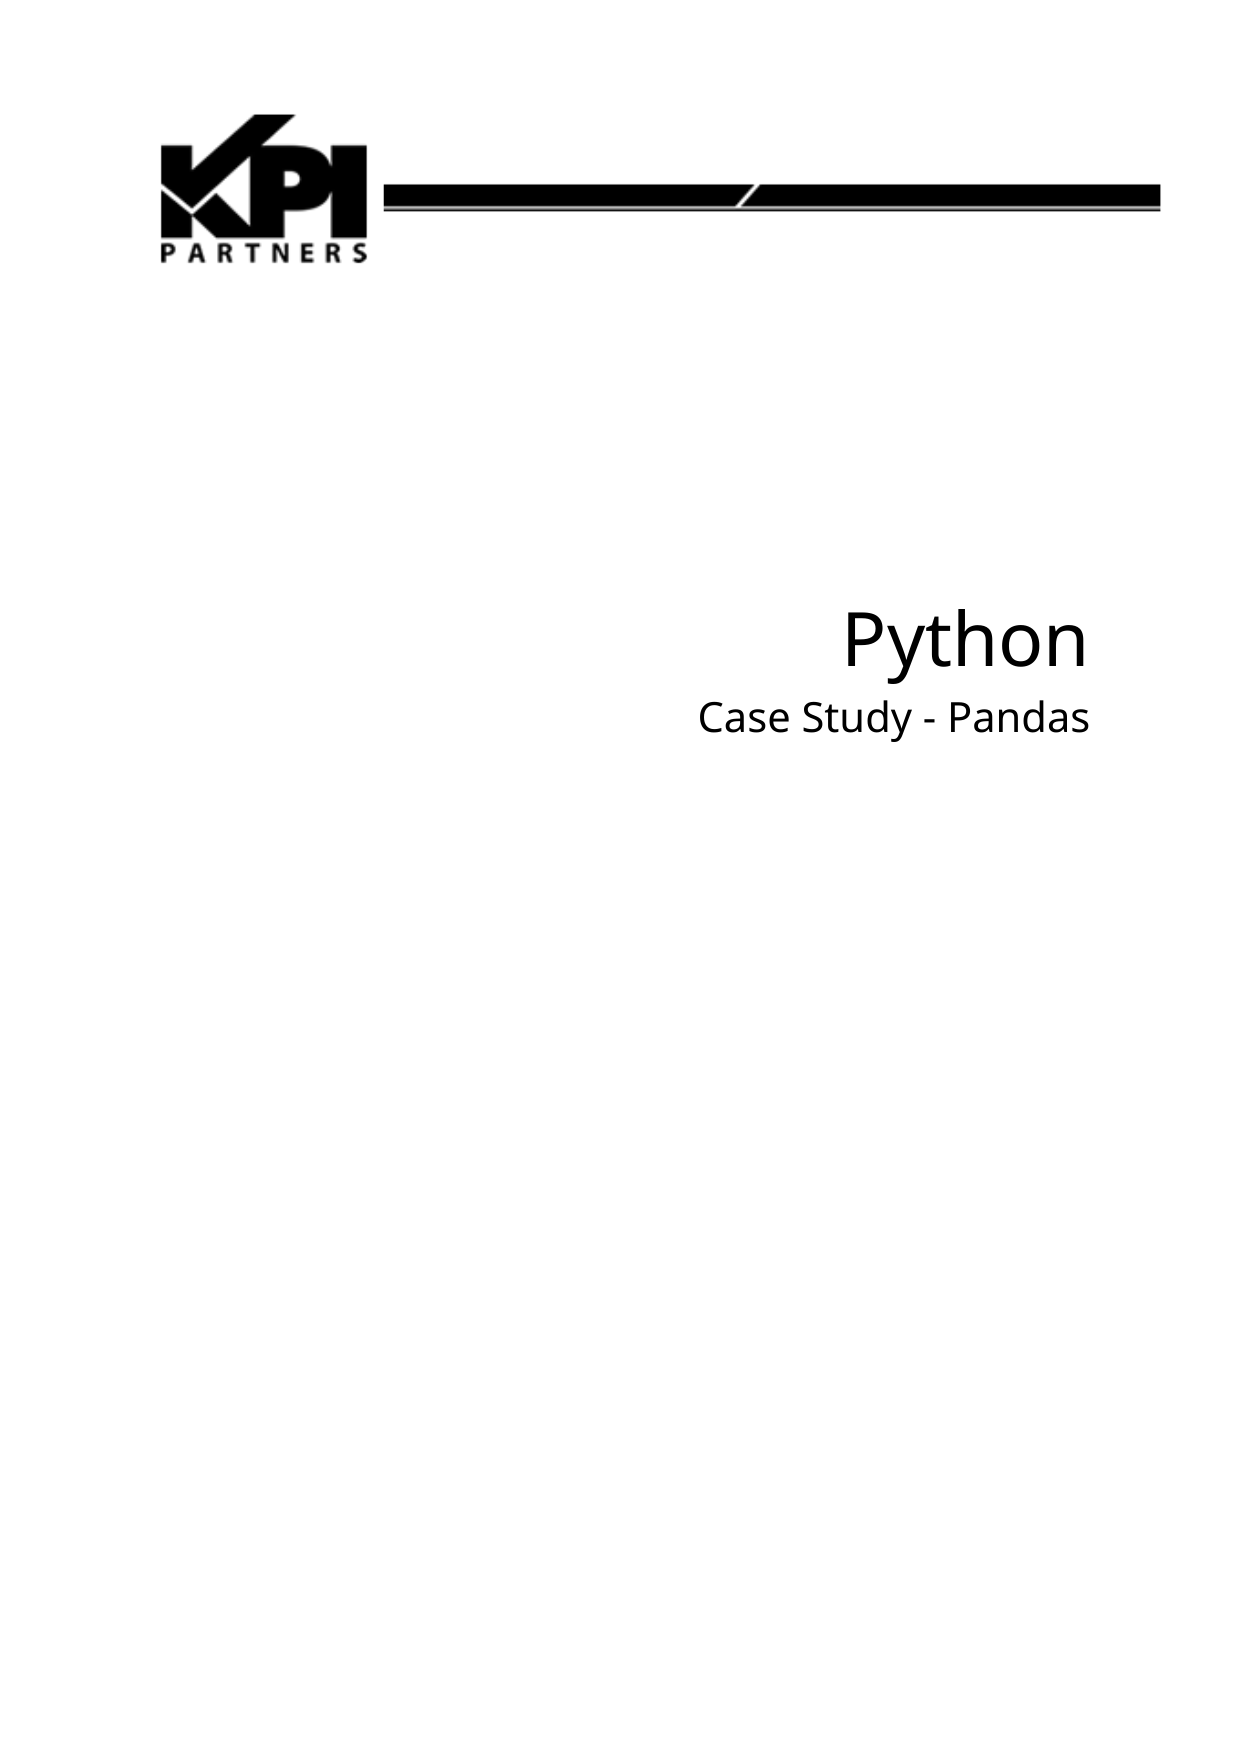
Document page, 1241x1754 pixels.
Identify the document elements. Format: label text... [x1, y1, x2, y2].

text Case Study - Pandas [150, 688, 1090, 745]
picture [112, 77, 1163, 282]
title Python [150, 586, 1090, 688]
